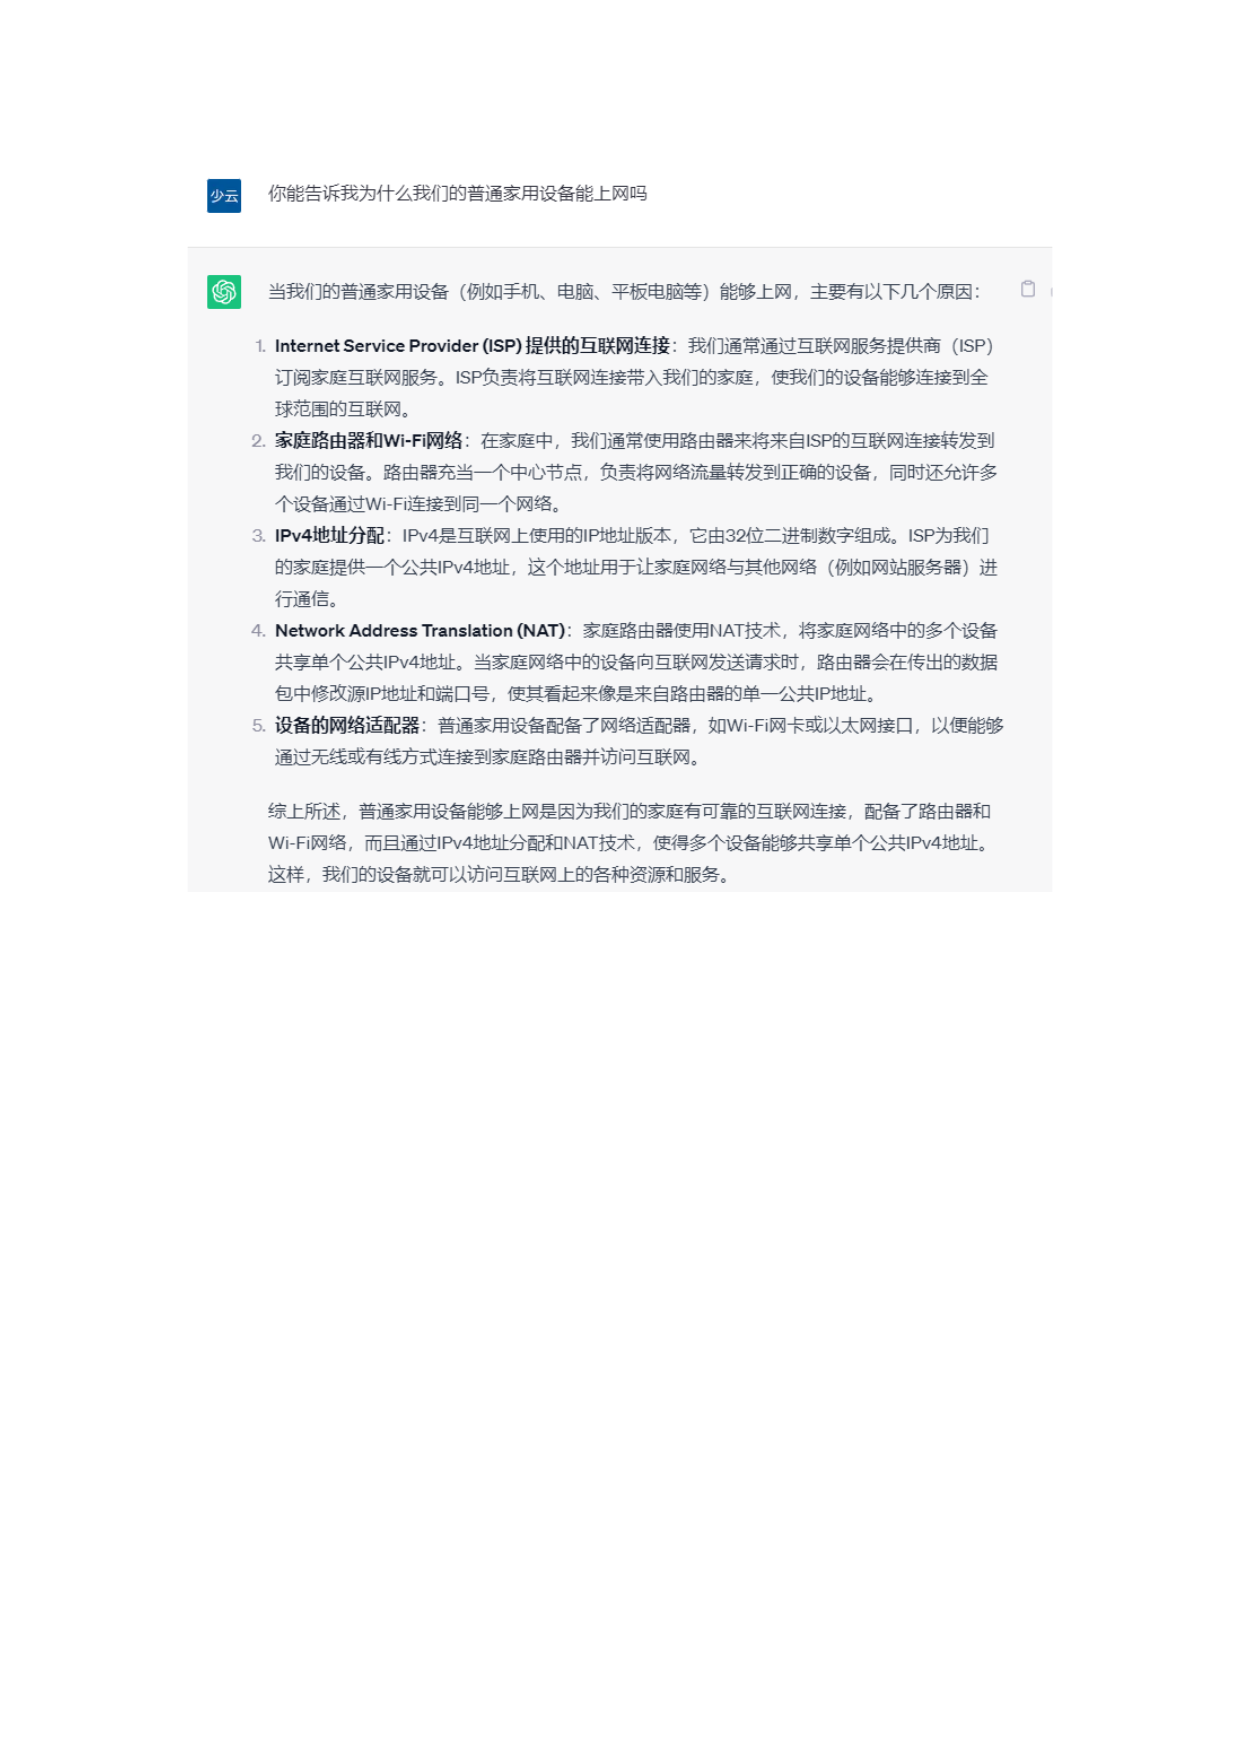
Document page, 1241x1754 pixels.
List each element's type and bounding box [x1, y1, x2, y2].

picture [187, 162, 1053, 892]
